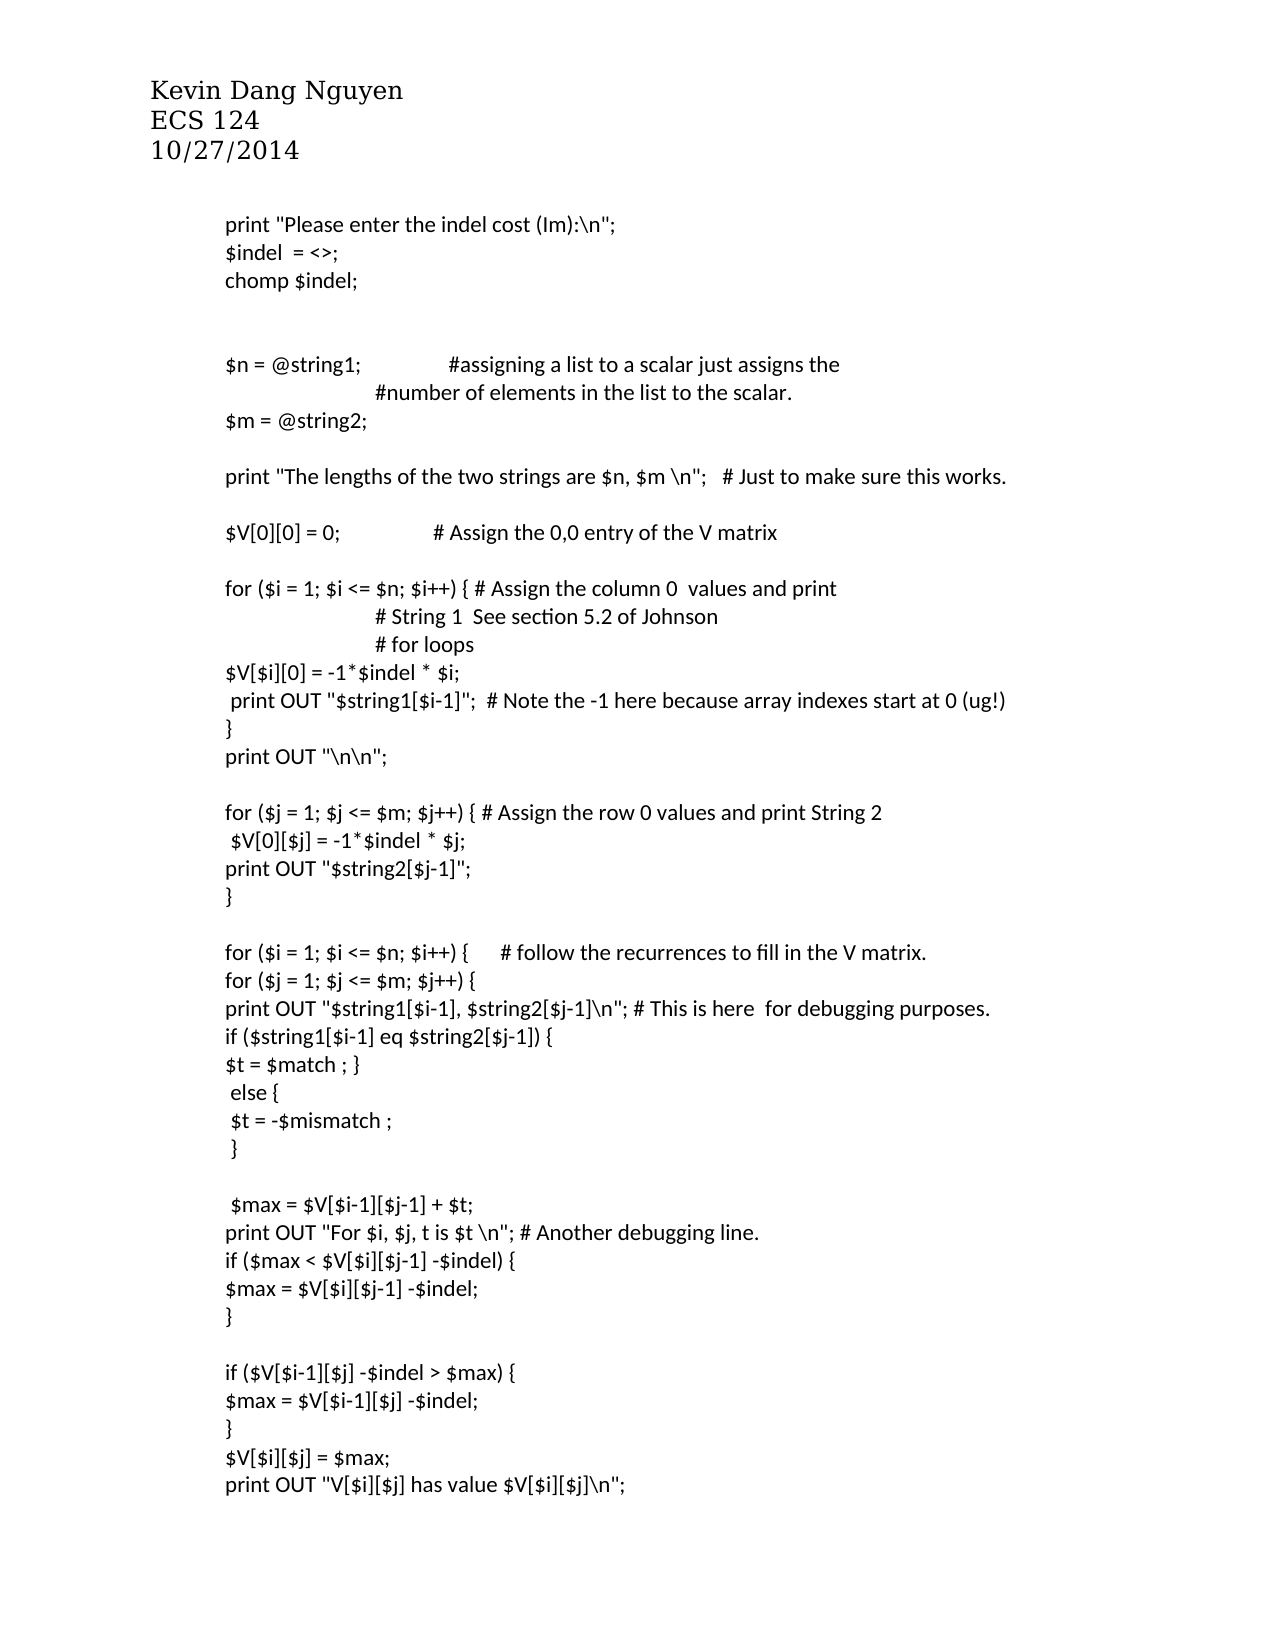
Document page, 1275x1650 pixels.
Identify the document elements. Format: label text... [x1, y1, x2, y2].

text print OUT "\n\n"; [150, 742, 1125, 770]
text $m = @string2; [150, 406, 1125, 434]
text for ($i = 1; $i <= $n; $i++) { # follow the recurrences to fill in the V matrix. [150, 938, 1125, 966]
text # String 1 See section 5.2 of Johnson [150, 602, 1125, 630]
text print OUT "V[$i][$j] has value $V[$i][$j]\n"; [150, 1471, 1125, 1499]
text for ($j = 1; $j <= $m; $j++) { # Assign the row 0 values and print String 2 [150, 798, 1125, 826]
text for ($i = 1; $i <= $n; $i++) { # Assign the column 0 values and print [150, 574, 1125, 602]
text print OUT "For $i, $j, t is $t \n"; # Another debugging line. [150, 1218, 1125, 1246]
text $V[0][0] = 0; # Assign the 0,0 entry of the V matrix [150, 518, 1125, 546]
text $n = @string1; #assigning a list to a scalar just assigns the [150, 350, 1125, 378]
text print OUT "$string1[$i-1], $string2[$j-1]\n"; # This is here for debugging purposes. [150, 994, 1125, 1022]
text } [150, 714, 1125, 742]
text } [150, 1414, 1125, 1443]
text } [150, 1302, 1125, 1331]
text print OUT "$string2[$j-1]"; [150, 854, 1125, 882]
text $max = $V[$i][$j-1] -$indel; [150, 1274, 1125, 1302]
text if ($max < $V[$i][$j-1] -$indel) { [150, 1246, 1125, 1274]
text else { [150, 1078, 1125, 1106]
text $indel = <>; [150, 238, 1125, 266]
text chomp $indel; [150, 266, 1125, 294]
text # for loops [150, 630, 1125, 658]
text for ($j = 1; $j <= $m; $j++) { [150, 966, 1125, 994]
text $V[$i][$j] = $max; [150, 1443, 1125, 1471]
text $max = $V[$i-1][$j] -$indel; [150, 1387, 1125, 1414]
text print "Please enter the indel cost (Im):\n"; [150, 210, 1125, 238]
text $t = -$mismatch ; [150, 1106, 1125, 1134]
text $t = $match ; } [150, 1050, 1125, 1078]
text if ($string1[$i-1] eq $string2[$j-1]) { [150, 1022, 1125, 1050]
text print OUT "$string1[$i-1]"; # Note the -1 here because array indexes start at 0 (ug!) [150, 686, 1125, 714]
text #number of elements in the list to the scalar. [150, 378, 1125, 406]
text $V[0][$j] = -1*$indel * $j; [150, 826, 1125, 854]
text if ($V[$i-1][$j] -$indel > $max) { [150, 1358, 1125, 1387]
text $V[$i][0] = -1*$indel * $i; [150, 658, 1125, 686]
text print "The lengths of the two strings are $n, $m \n"; # Just to make sure this works. [150, 462, 1125, 490]
text } [150, 1134, 1125, 1162]
text } [150, 882, 1125, 910]
text $max = $V[$i-1][$j-1] + $t; [150, 1190, 1125, 1218]
